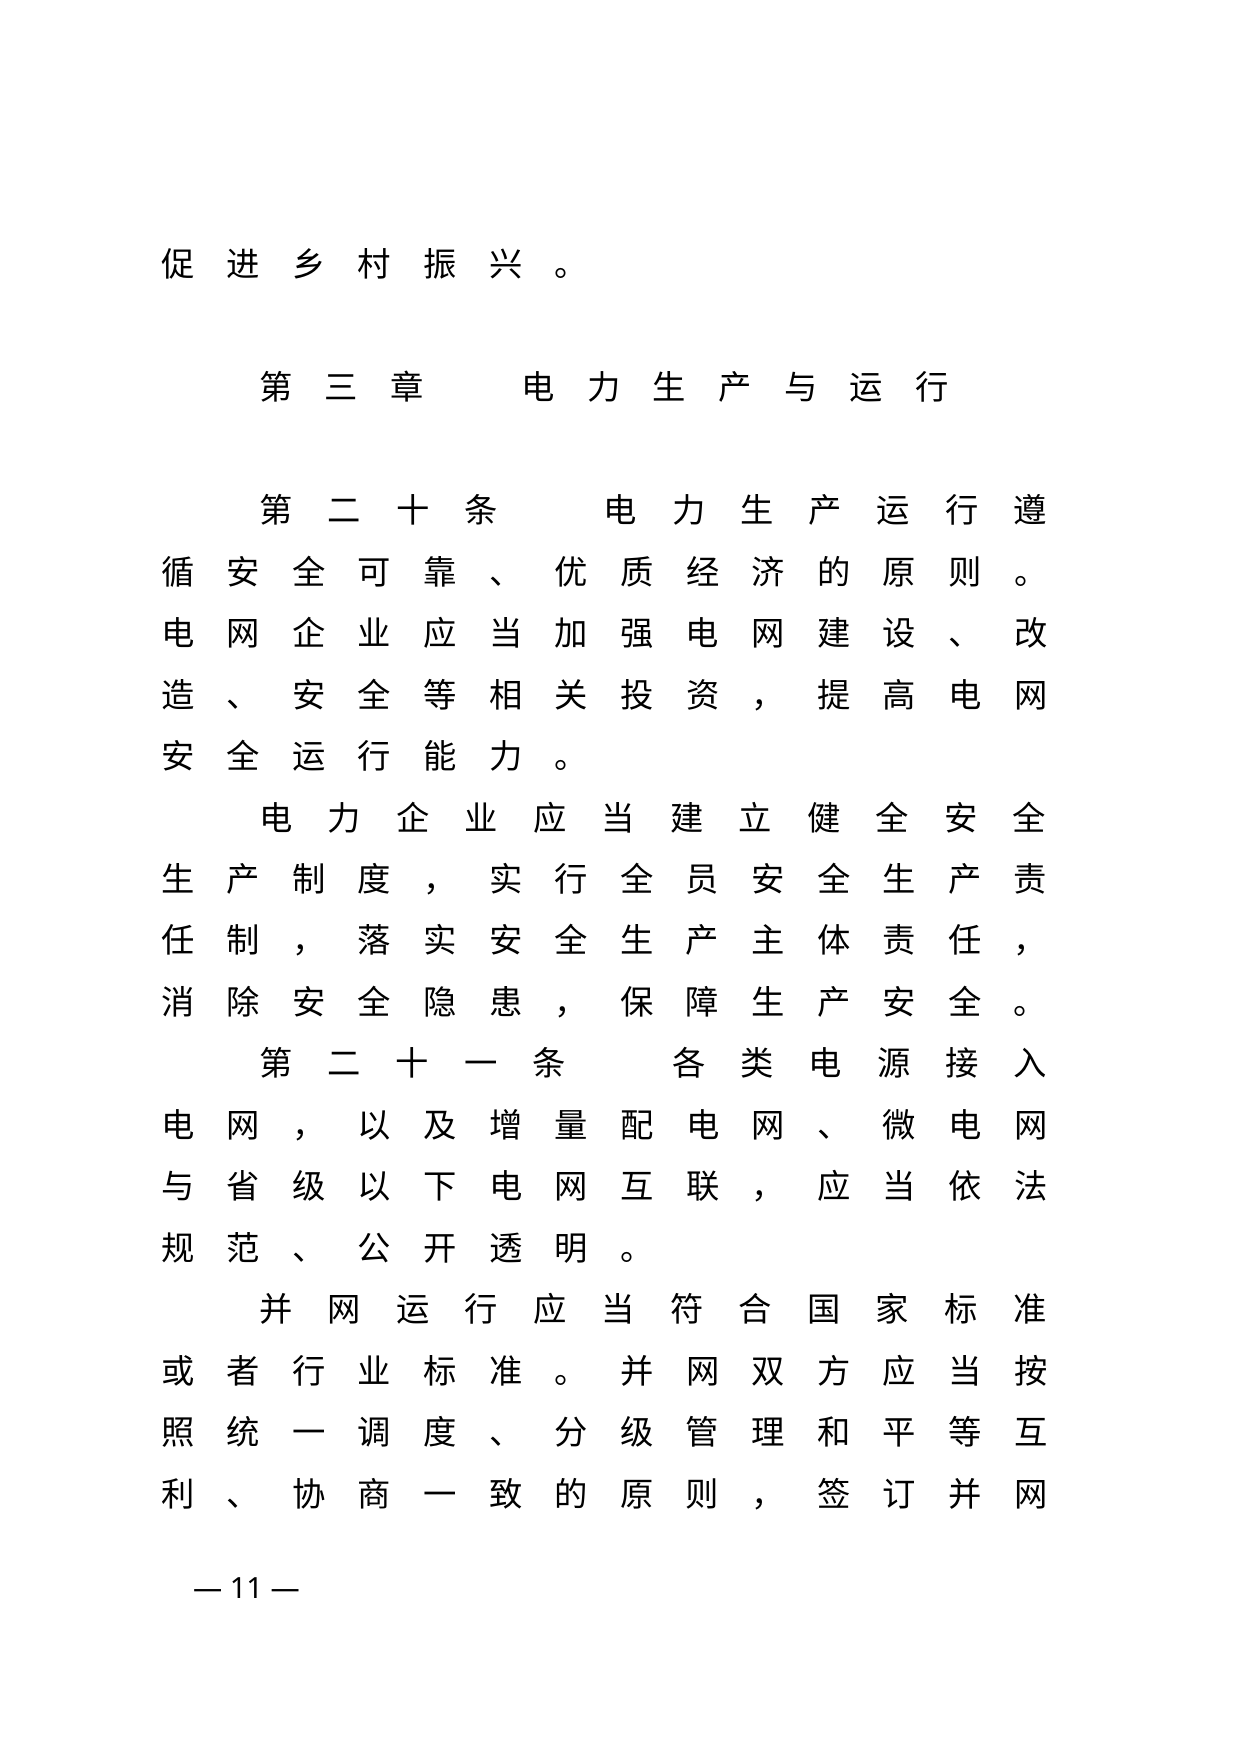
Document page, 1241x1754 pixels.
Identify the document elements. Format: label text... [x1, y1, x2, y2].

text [161, 1276, 1079, 1522]
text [161, 232, 1079, 293]
text 电力企业应当建立健全安全生产制度，实行全员安全生产责任制，落实安全生产主体责任，消除安全隐患，保障生产安全。 [161, 785, 1079, 1031]
text 第二十条 电力生产运行遵循安全可靠、优质经济的原则。电网企业应当加强电网建设、改造、安全等相关投资，提高电网安全运行能力。 [161, 477, 1079, 785]
text 第二十一条 各类电源接入电网，以及增量配电网、微电网与省级以下电网互联，应当依法规范、公开透明。 [161, 1031, 1079, 1276]
text 第三章 电力生产与运行 [161, 354, 1079, 416]
